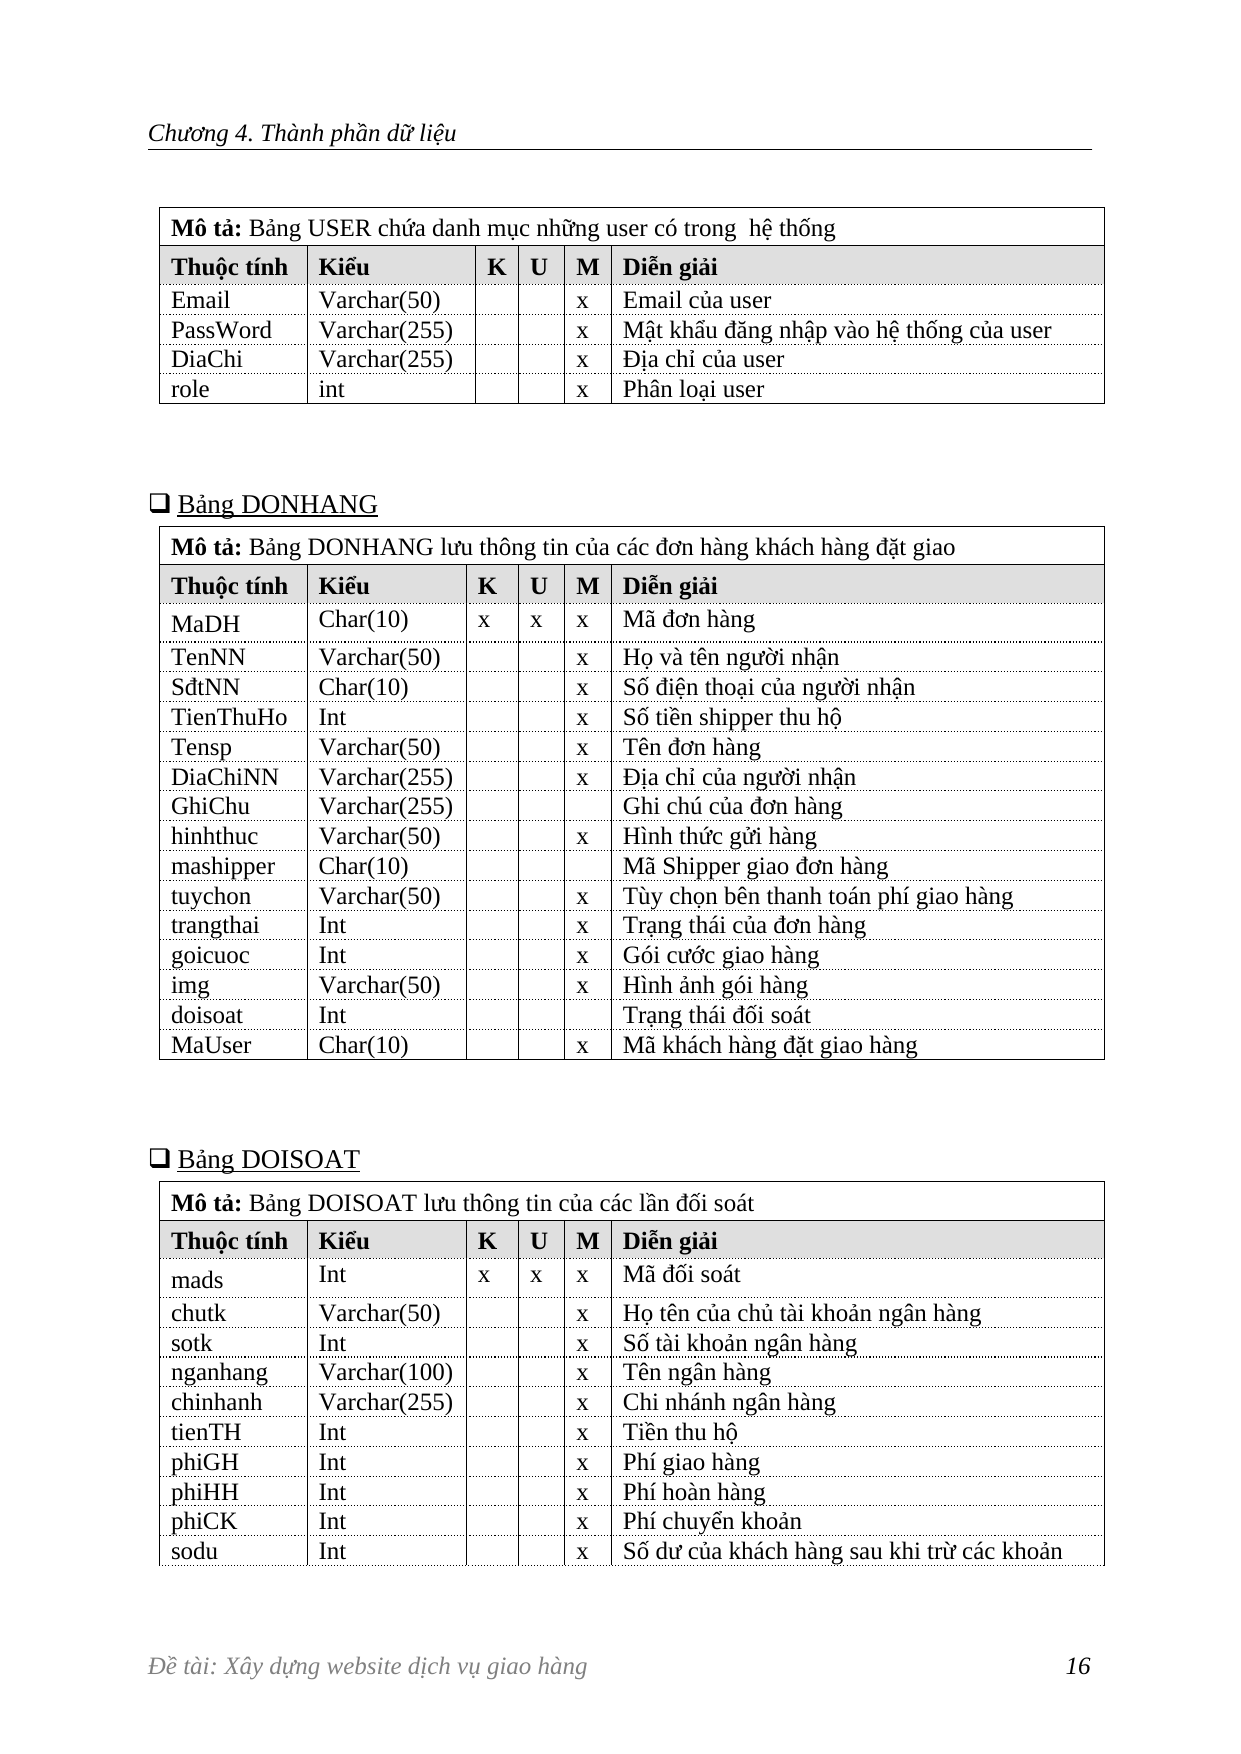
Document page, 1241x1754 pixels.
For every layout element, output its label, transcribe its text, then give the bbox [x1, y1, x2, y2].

table_cell [467, 641, 518, 671]
table_cell Mã đối soát [612, 1258, 1104, 1297]
table_cell goicuoc [160, 939, 307, 969]
text Bảng DOISOAT [148, 1144, 1092, 1175]
table_cell Email của user [612, 284, 1104, 314]
table_cell Mã đơn hàng [612, 603, 1104, 641]
table_cell x [565, 641, 611, 671]
table_cell [467, 1476, 518, 1505]
table_cell TienThuHo [160, 701, 307, 731]
table_cell x [565, 344, 611, 373]
table_cell [467, 671, 518, 701]
table_cell [565, 790, 611, 820]
table_cell Họ và tên người nhận [612, 641, 1104, 671]
table_cell [519, 1505, 564, 1535]
table_cell x [565, 939, 611, 969]
text Bảng DONHANG [148, 488, 1092, 519]
table_cell [467, 1327, 518, 1356]
table_cell [467, 1386, 518, 1416]
table_cell Kiểu [308, 565, 466, 603]
table_cell Tùy chọn bên thanh toán phí giao hàng [612, 880, 1104, 909]
table_cell [476, 373, 518, 403]
table_cell nganhang [160, 1356, 307, 1386]
table_cell x [565, 1416, 611, 1446]
table_cell phiCK [160, 1505, 307, 1535]
table_cell [519, 790, 564, 820]
table_cell x [565, 731, 611, 761]
table_cell Trạng thái đối soát [612, 999, 1104, 1029]
table_cell K [476, 246, 518, 284]
table_cell Char(10) [308, 850, 466, 880]
table_cell [476, 314, 518, 343]
table_cell [467, 969, 518, 999]
table_cell Phí hoàn hàng [612, 1476, 1104, 1505]
table_cell Int [308, 1535, 466, 1565]
table_cell x [565, 701, 611, 731]
table_cell [519, 1446, 564, 1476]
table_cell [565, 999, 611, 1029]
table_cell GhiChu [160, 790, 307, 820]
table_cell [467, 850, 518, 880]
table_cell x [565, 314, 611, 343]
table_cell [519, 1416, 564, 1446]
table_cell [519, 1535, 564, 1565]
table_cell Diễn giải [612, 246, 1104, 284]
table_cell [519, 761, 564, 790]
table_cell Địa chỉ của người nhận [612, 761, 1104, 790]
table_cell [519, 850, 564, 880]
table_cell Int [308, 1258, 466, 1297]
table_cell sotk [160, 1327, 307, 1356]
table_cell Int [308, 1476, 466, 1505]
table_cell trangthai [160, 910, 307, 939]
table_cell K [467, 1221, 518, 1258]
table_cell mads [160, 1258, 307, 1297]
table_cell Trạng thái của đơn hàng [612, 910, 1104, 939]
table_cell M [565, 246, 611, 284]
table_cell Varchar(50) [308, 820, 466, 850]
table_cell [467, 1029, 518, 1058]
table_cell Varchar(255) [308, 790, 466, 820]
table_cell Số tài khoản ngân hàng [612, 1327, 1104, 1356]
table_cell x [467, 603, 518, 641]
table_cell [467, 761, 518, 790]
table_cell sodu [160, 1535, 307, 1565]
table_cell [519, 939, 564, 969]
table_cell SđtNN [160, 671, 307, 701]
table_cell [519, 373, 564, 403]
table_cell [519, 1386, 564, 1416]
table_cell [565, 850, 611, 880]
table_cell PassWord [160, 314, 307, 343]
table_cell Ghi chú của đơn hàng [612, 790, 1104, 820]
table_cell U [519, 1221, 564, 1258]
table_cell Varchar(255) [308, 314, 475, 343]
table_cell [467, 1356, 518, 1386]
table_cell Hình ảnh gói hàng [612, 969, 1104, 999]
table_cell [467, 731, 518, 761]
table_cell TenNN [160, 641, 307, 671]
table_cell Tên ngân hàng [612, 1356, 1104, 1386]
table_cell Int [308, 1446, 466, 1476]
table_cell [467, 701, 518, 731]
table_cell chutk [160, 1297, 307, 1327]
table_cell [476, 284, 518, 314]
table_cell Char(10) [308, 603, 466, 641]
table_cell x [565, 1258, 611, 1297]
table_cell Tên đơn hàng [612, 731, 1104, 761]
table_cell [467, 1446, 518, 1476]
table_cell Varchar(50) [308, 731, 466, 761]
table_cell [519, 1327, 564, 1356]
table_cell [467, 1416, 518, 1446]
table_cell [612, 1535, 1104, 1565]
table_cell x [565, 761, 611, 790]
table_cell [467, 939, 518, 969]
table_cell Varchar(50) [308, 284, 475, 314]
table_cell x [565, 603, 611, 641]
table_cell [519, 820, 564, 850]
table_cell [519, 969, 564, 999]
table_cell Phân loại user [612, 373, 1104, 403]
table_cell [519, 731, 564, 761]
table_cell [467, 880, 518, 909]
table_cell Mật khẩu đăng nhập vào hệ thống của user [612, 314, 1104, 343]
table_cell [519, 1356, 564, 1386]
table_cell x [565, 1535, 611, 1565]
table_cell Kiểu [308, 246, 475, 284]
table_cell [467, 999, 518, 1029]
table_cell [467, 820, 518, 850]
table_cell Chi nhánh ngân hàng [612, 1386, 1104, 1416]
table_cell x [565, 969, 611, 999]
table_cell [476, 344, 518, 373]
table_header Mô tả: Bảng DONHANG lưu thông tin của các đơn hàng khách hàng đặt giao [160, 527, 1104, 564]
table_cell x [565, 1356, 611, 1386]
table_cell x [565, 1505, 611, 1535]
table_cell tienTH [160, 1416, 307, 1446]
table_cell x [565, 1386, 611, 1416]
table_cell x [467, 1258, 518, 1297]
table_cell [519, 314, 564, 343]
table_cell Địa chỉ của user [612, 344, 1104, 373]
table_cell Tensp [160, 731, 307, 761]
table_cell Diễn giải [612, 565, 1104, 603]
table_cell Varchar(255) [308, 344, 475, 373]
table_cell [519, 910, 564, 939]
table_cell x [565, 1446, 611, 1476]
table_cell [467, 1535, 518, 1565]
table_cell x [565, 820, 611, 850]
table_cell [467, 1505, 518, 1535]
table_cell Thuộc tính [160, 565, 307, 603]
table_cell int [308, 373, 475, 403]
table_cell Hình thức gửi hàng [612, 820, 1104, 850]
table_cell [519, 1476, 564, 1505]
table_cell [519, 1297, 564, 1327]
table_cell x [565, 671, 611, 701]
table_cell MaDH [160, 603, 307, 641]
table_cell K [467, 565, 518, 603]
table_cell Varchar(50) [308, 969, 466, 999]
table_cell phiHH [160, 1476, 307, 1505]
table_cell Số điện thoại của người nhận [612, 671, 1104, 701]
table_cell Gói cước giao hàng [612, 939, 1104, 969]
table_cell Phí chuyển khoản [612, 1505, 1104, 1535]
table_cell [519, 1029, 564, 1058]
table_cell Thuộc tính [160, 246, 307, 284]
table_header Mô tả: Bảng DOISOAT lưu thông tin của các lần đối soát [160, 1182, 1104, 1220]
table_cell Varchar(100) [308, 1356, 466, 1386]
table_cell [467, 1297, 518, 1327]
table_cell Phí giao hàng [612, 1446, 1104, 1476]
table_cell Int [308, 1327, 466, 1356]
table_cell x [519, 1258, 564, 1297]
table_cell Int [308, 939, 466, 969]
table_cell MaUser [160, 1029, 307, 1058]
table_cell Char(10) [308, 671, 466, 701]
table_cell x [565, 1029, 611, 1058]
table_cell U [519, 565, 564, 603]
table_cell x [565, 910, 611, 939]
table_cell Varchar(50) [308, 1297, 466, 1327]
table_cell M [565, 1221, 611, 1258]
table_cell Int [308, 1505, 466, 1535]
table_cell Varchar(50) [308, 880, 466, 909]
table_cell role [160, 373, 307, 403]
table_cell x [565, 1327, 611, 1356]
table_cell Tiền thu hộ [612, 1416, 1104, 1446]
table_cell Email [160, 284, 307, 314]
table_cell x [565, 373, 611, 403]
table_cell [519, 671, 564, 701]
table_cell Số tiền shipper thu hộ [612, 701, 1104, 731]
table_cell Thuộc tính [160, 1221, 307, 1258]
table_cell Int [308, 999, 466, 1029]
table_cell Mã Shipper giao đơn hàng [612, 850, 1104, 880]
table_cell [519, 344, 564, 373]
table_cell Varchar(50) [308, 641, 466, 671]
table_cell Họ tên của chủ tài khoản ngân hàng [612, 1297, 1104, 1327]
table_cell mashipper [160, 850, 307, 880]
table_cell tuychon [160, 880, 307, 909]
table_cell x [519, 603, 564, 641]
table_cell [467, 790, 518, 820]
table_cell [519, 284, 564, 314]
table_cell [519, 701, 564, 731]
table_cell Int [308, 910, 466, 939]
table_cell x [565, 284, 611, 314]
table_cell doisoat [160, 999, 307, 1029]
table_cell [467, 910, 518, 939]
table_cell [519, 880, 564, 909]
table_cell Int [308, 701, 466, 731]
table_cell DiaChi [160, 344, 307, 373]
table_cell Kiểu [308, 1221, 466, 1258]
table_cell x [565, 1476, 611, 1505]
table_cell Varchar(255) [308, 761, 466, 790]
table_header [160, 208, 1104, 245]
table_cell hinhthuc [160, 820, 307, 850]
table_cell x [565, 1297, 611, 1327]
table_cell chinhanh [160, 1386, 307, 1416]
table_cell [519, 641, 564, 671]
table_cell Char(10) [308, 1029, 466, 1058]
table_cell DiaChiNN [160, 761, 307, 790]
table_cell phiGH [160, 1446, 307, 1476]
table_cell U [519, 246, 564, 284]
table_cell Mã khách hàng đặt giao hàng [612, 1029, 1104, 1058]
table_cell Int [308, 1416, 466, 1446]
table_cell [519, 999, 564, 1029]
table_cell Varchar(255) [308, 1386, 466, 1416]
table_cell Diễn giải [612, 1221, 1104, 1258]
table_cell img [160, 969, 307, 999]
table_cell M [565, 565, 611, 603]
table_cell x [565, 880, 611, 909]
